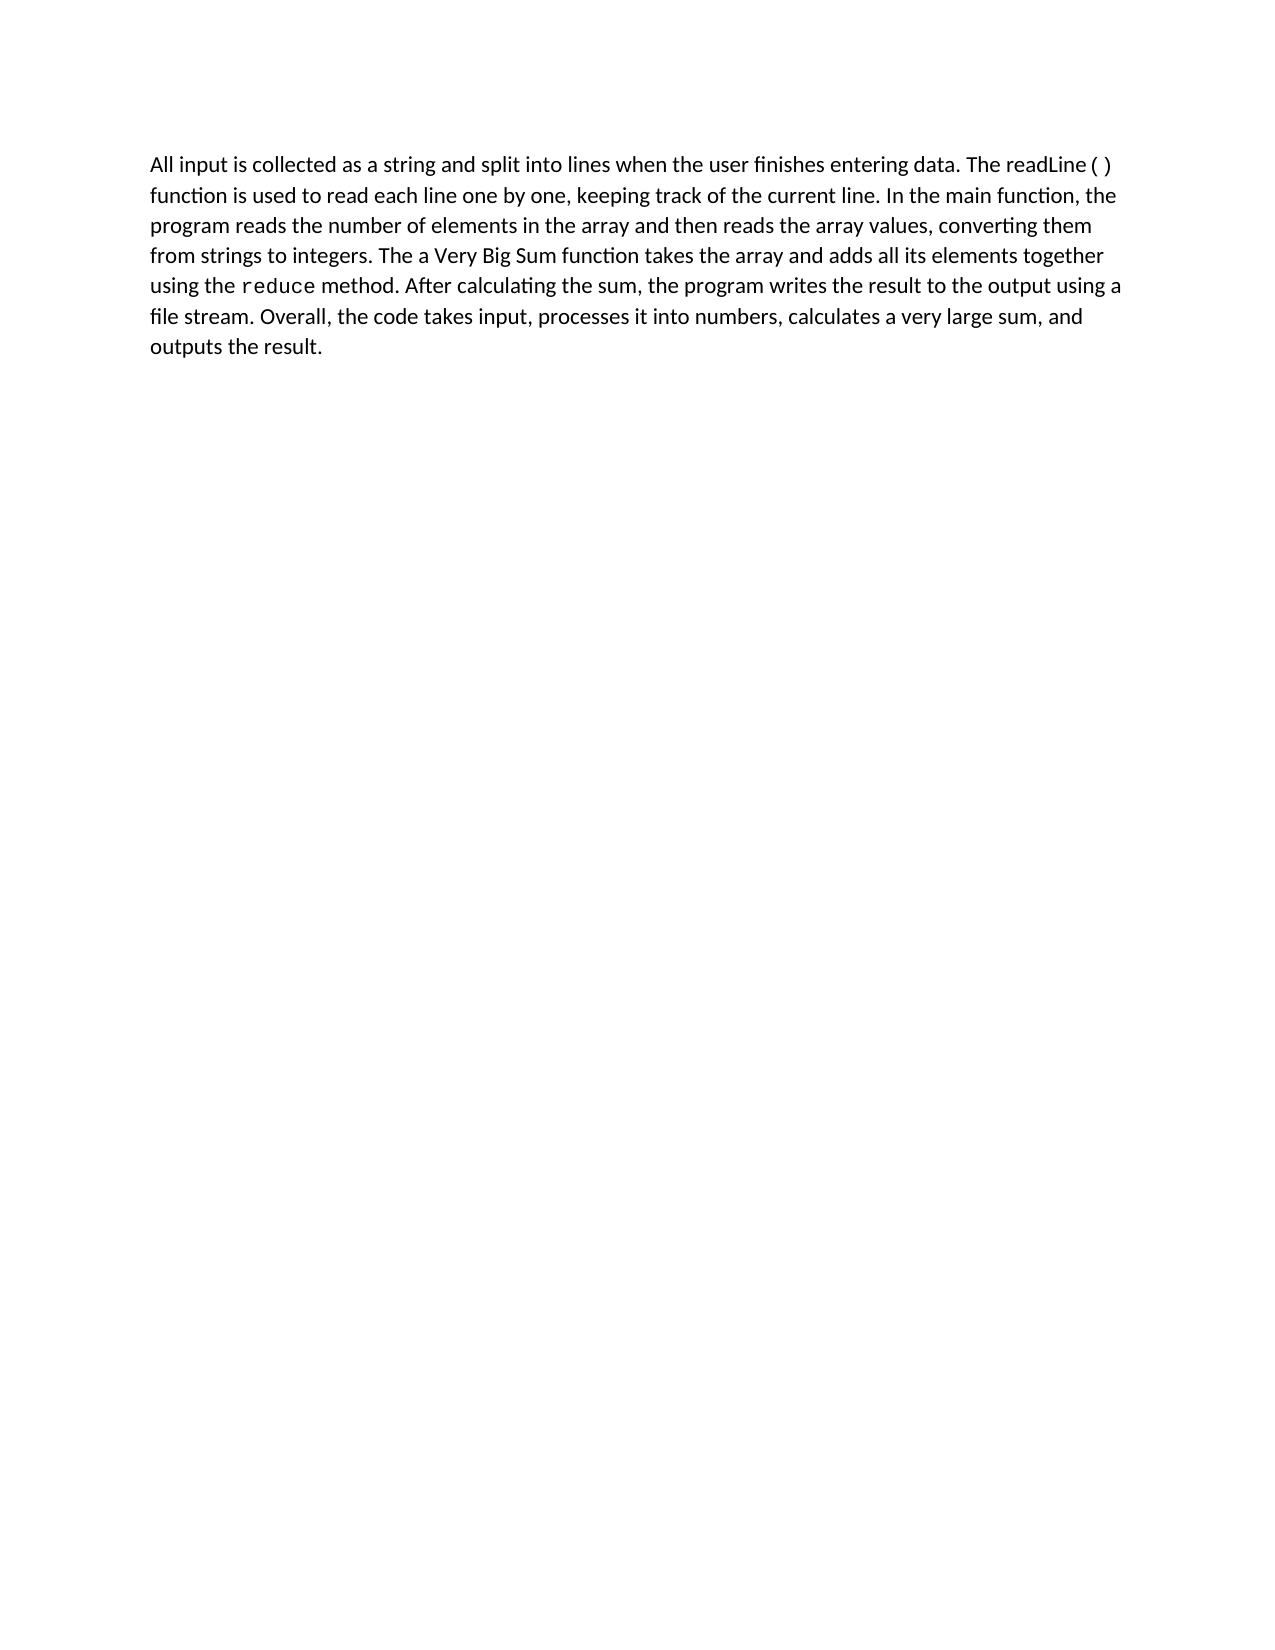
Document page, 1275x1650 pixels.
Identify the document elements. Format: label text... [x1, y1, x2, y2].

text All input is collected as a string and split into lines when the user finishes entering data. The readLine() function is used to read each line one by one, keeping track of the current line. In the main function, the program reads the number of elements in the array and then reads the array values, converting them from strings to integers. The a Very Big Sum function takes the array and adds all its elements together using the reduce method. After calculating the sum, the program writes the result to the output using a file stream. Overall, the code takes input, processes it into numbers, calculates a very large sum, and outputs the result. [150, 150, 1125, 360]
